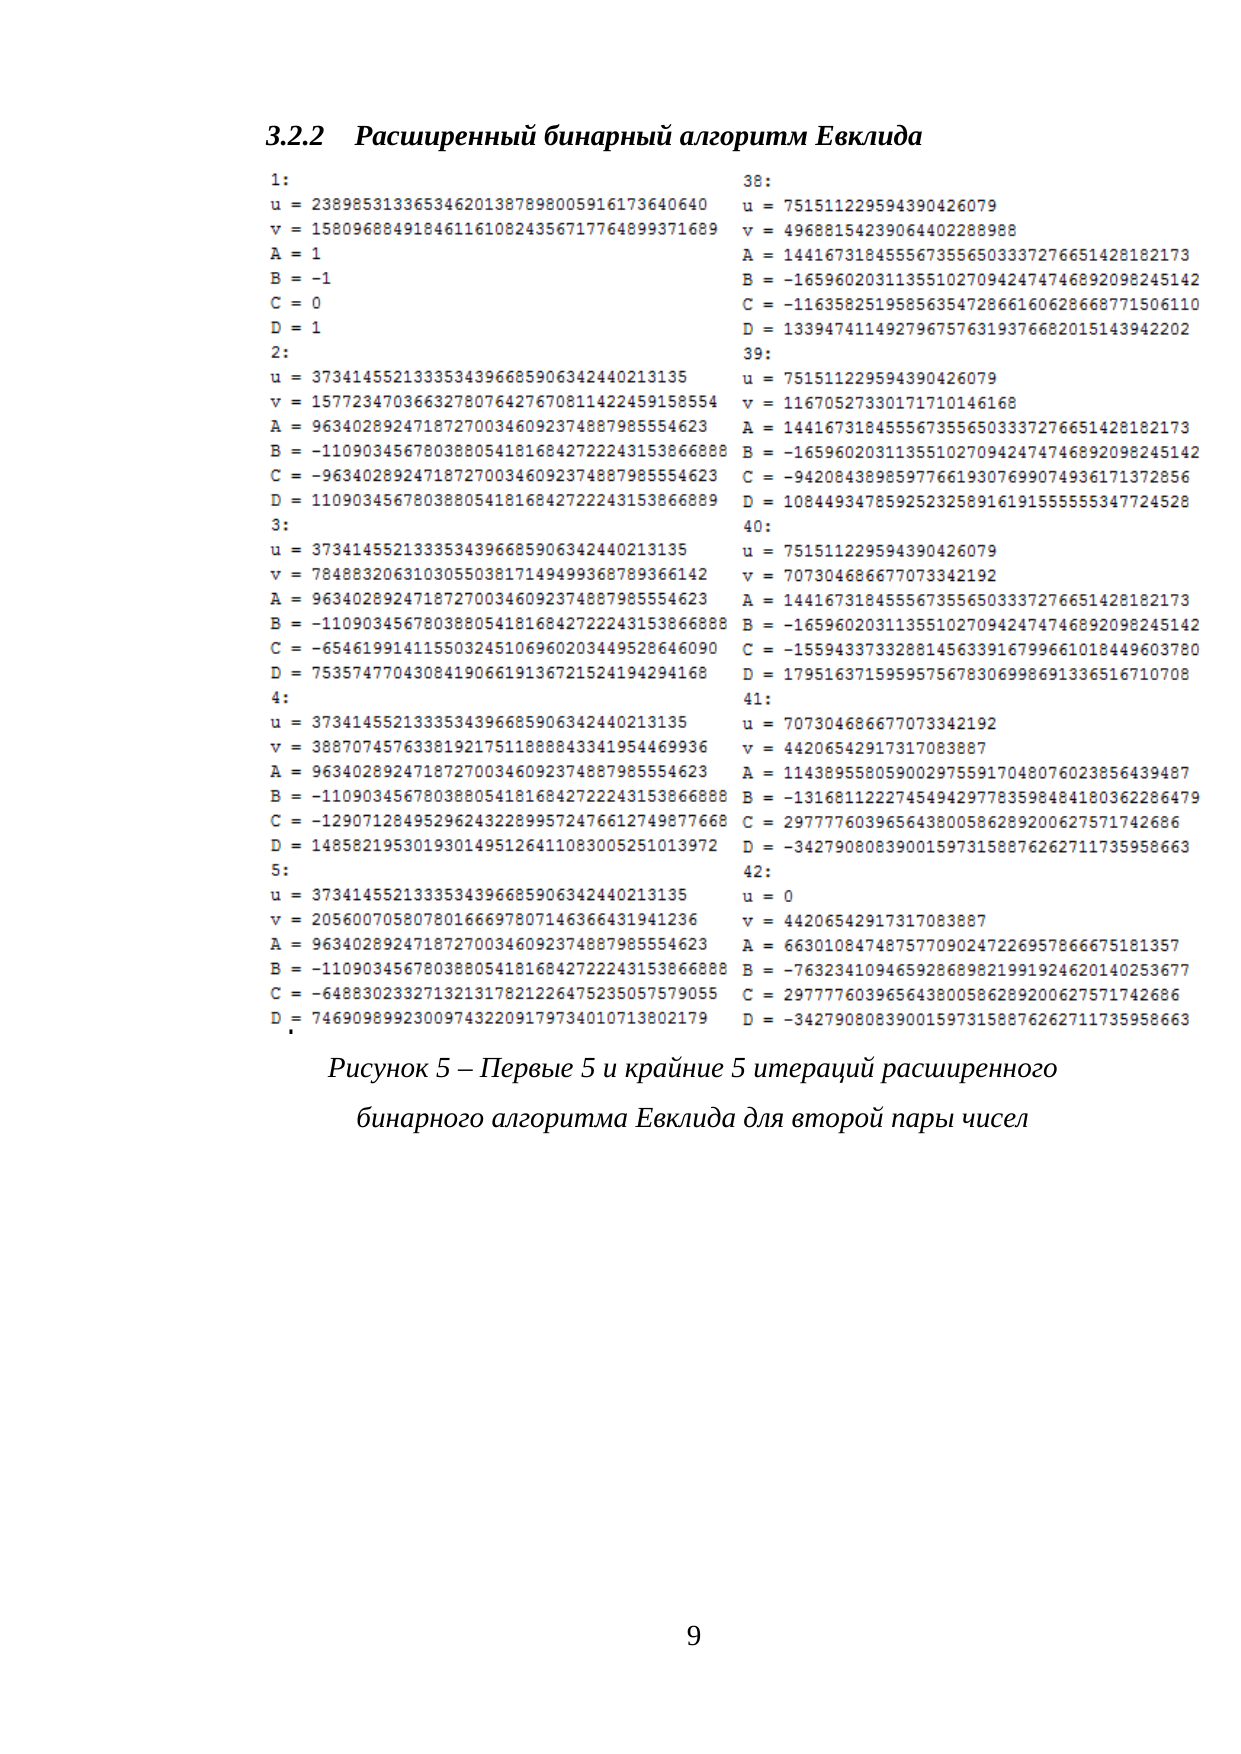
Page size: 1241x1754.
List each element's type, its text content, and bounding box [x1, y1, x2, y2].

text Рисунок 5 – Первые 5 и крайние 5 итераций расширенного бинарного алгоритма Евклида для второй пары чисел [266, 1050, 1122, 1134]
subtitle Расширенный бинарный алгоритм Евклида [177, 118, 1122, 152]
picture [265, 168, 1212, 1034]
